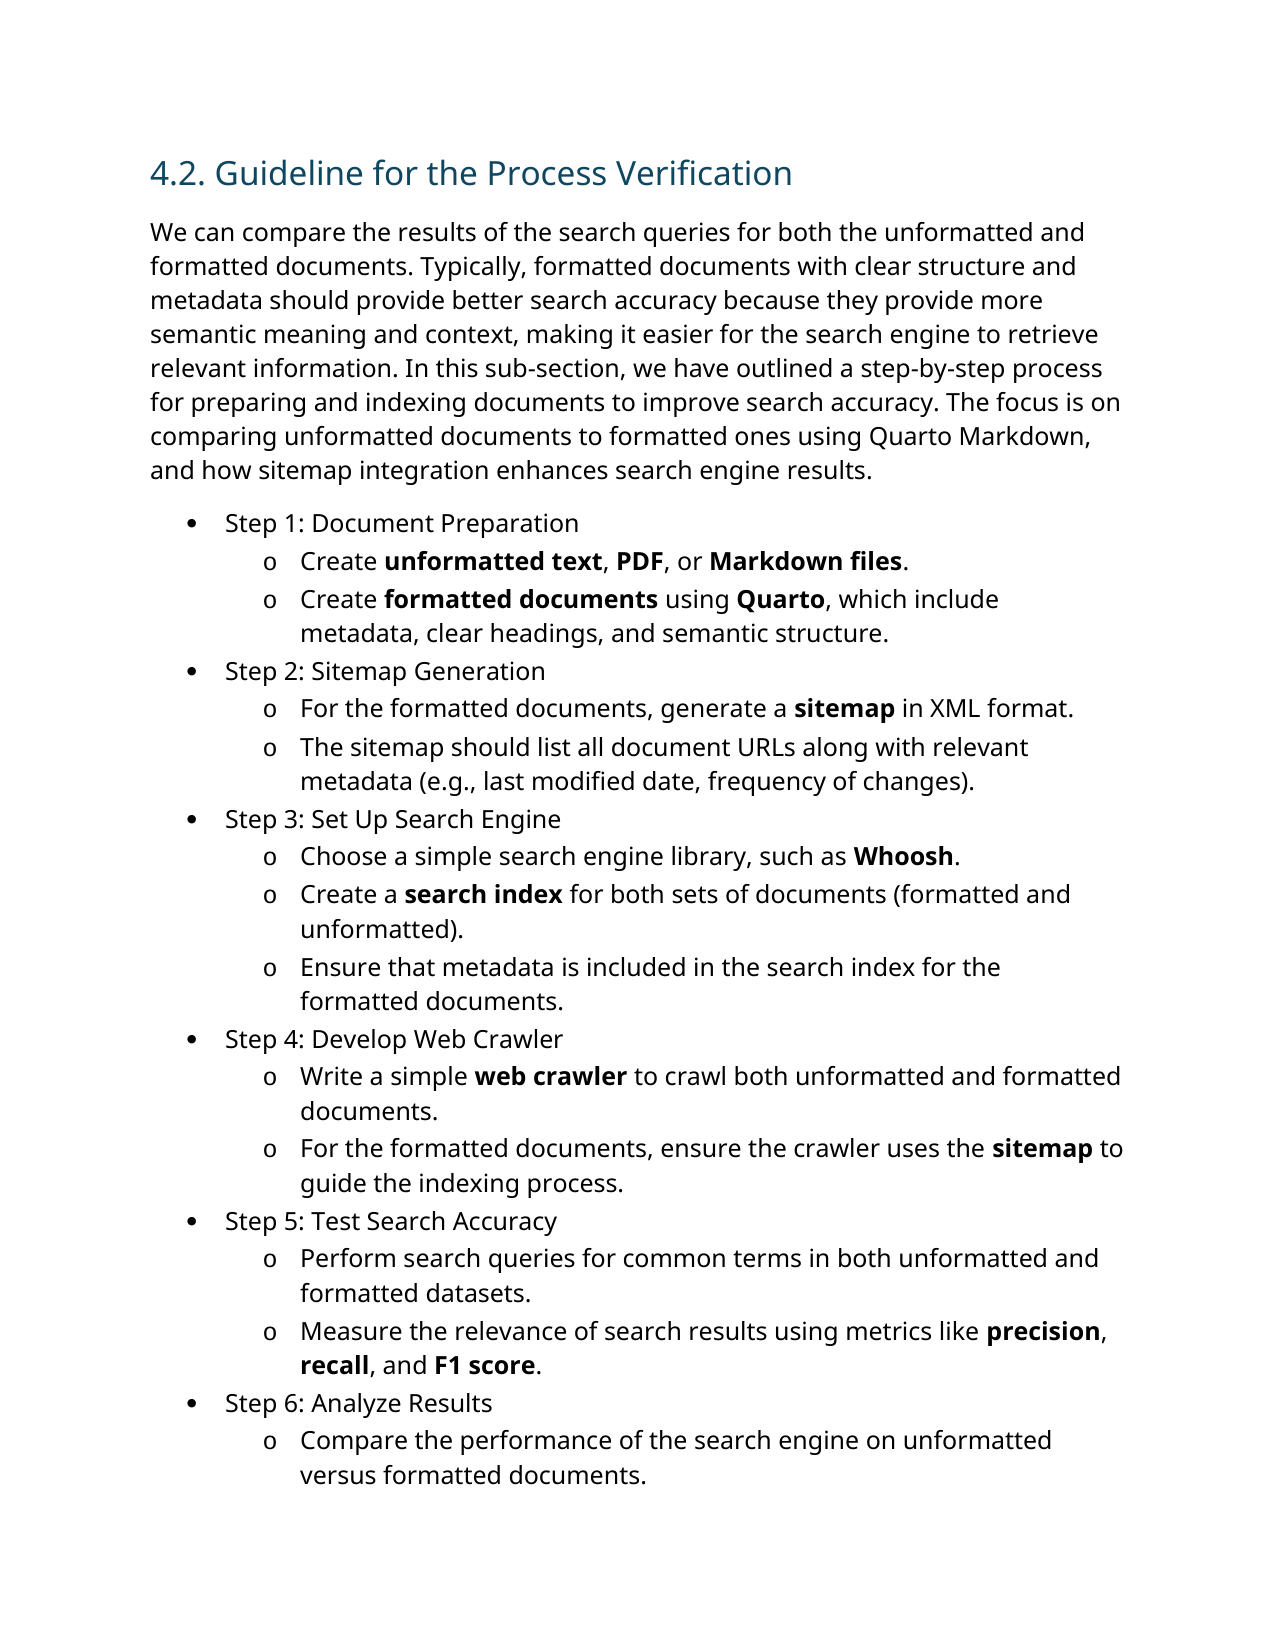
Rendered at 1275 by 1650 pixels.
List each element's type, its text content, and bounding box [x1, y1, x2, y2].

list Step 4: Develop Web Crawler [187, 1021, 1125, 1055]
list Measure the relevance of search results using metrics like precision, recall, and F1 score. [262, 1313, 1125, 1381]
list Step 6: Analyze Results [187, 1385, 1125, 1419]
list Perform search queries for common terms in both unformatted and formatted datasets. [262, 1241, 1125, 1309]
list Write a simple web crawler to crawl both unformatted and formatted documents. [262, 1059, 1125, 1127]
list Compare the performance of the search engine on unformatted versus formatted documents. [262, 1423, 1125, 1491]
list Choose a simple search engine library, such as Whoosh. [262, 839, 1125, 873]
text We can compare the results of the search queries for both the unformatted and formatted documents. Typically, formatted documents with clear structure and metadata should provide better search accuracy because they provide more semantic meaning and context, making it easier for the search engine to retrieve relevant information. In this sub-section, we have outlined a step-by-step process for preparing and indexing documents to improve search accuracy. The focus is on comparing unformatted documents to formatted ones using Quarto Markdown, and how sitemap integration enhances search engine results. [150, 214, 1125, 487]
list Step 1: Document Preparation [187, 505, 1125, 539]
list Step 3: Set Up Search Engine [187, 801, 1125, 835]
list Ensure that metadata is included in the search index for the formatted documents. [262, 949, 1125, 1017]
list Create a search index for both sets of documents (formatted and unformatted). [262, 877, 1125, 945]
list For the formatted documents, generate a sitemap in XML format. [262, 691, 1125, 725]
list The sitemap should list all document URLs along with relevant metadata (e.g., last modified date, frequency of changes). [262, 729, 1125, 797]
list Step 2: Sitemap Generation [187, 653, 1125, 687]
subtitle 4.2. Guideline for the Process Verification [150, 150, 1125, 195]
list Step 5: Test Search Accuracy [187, 1203, 1125, 1237]
list Create unformatted text, PDF, or Markdown files. [262, 543, 1125, 577]
list Create formatted documents using Quarto, which include metadata, clear headings, and semantic structure. [262, 581, 1125, 649]
list For the formatted documents, ensure the crawler uses the sitemap to guide the indexing process. [262, 1131, 1125, 1199]
